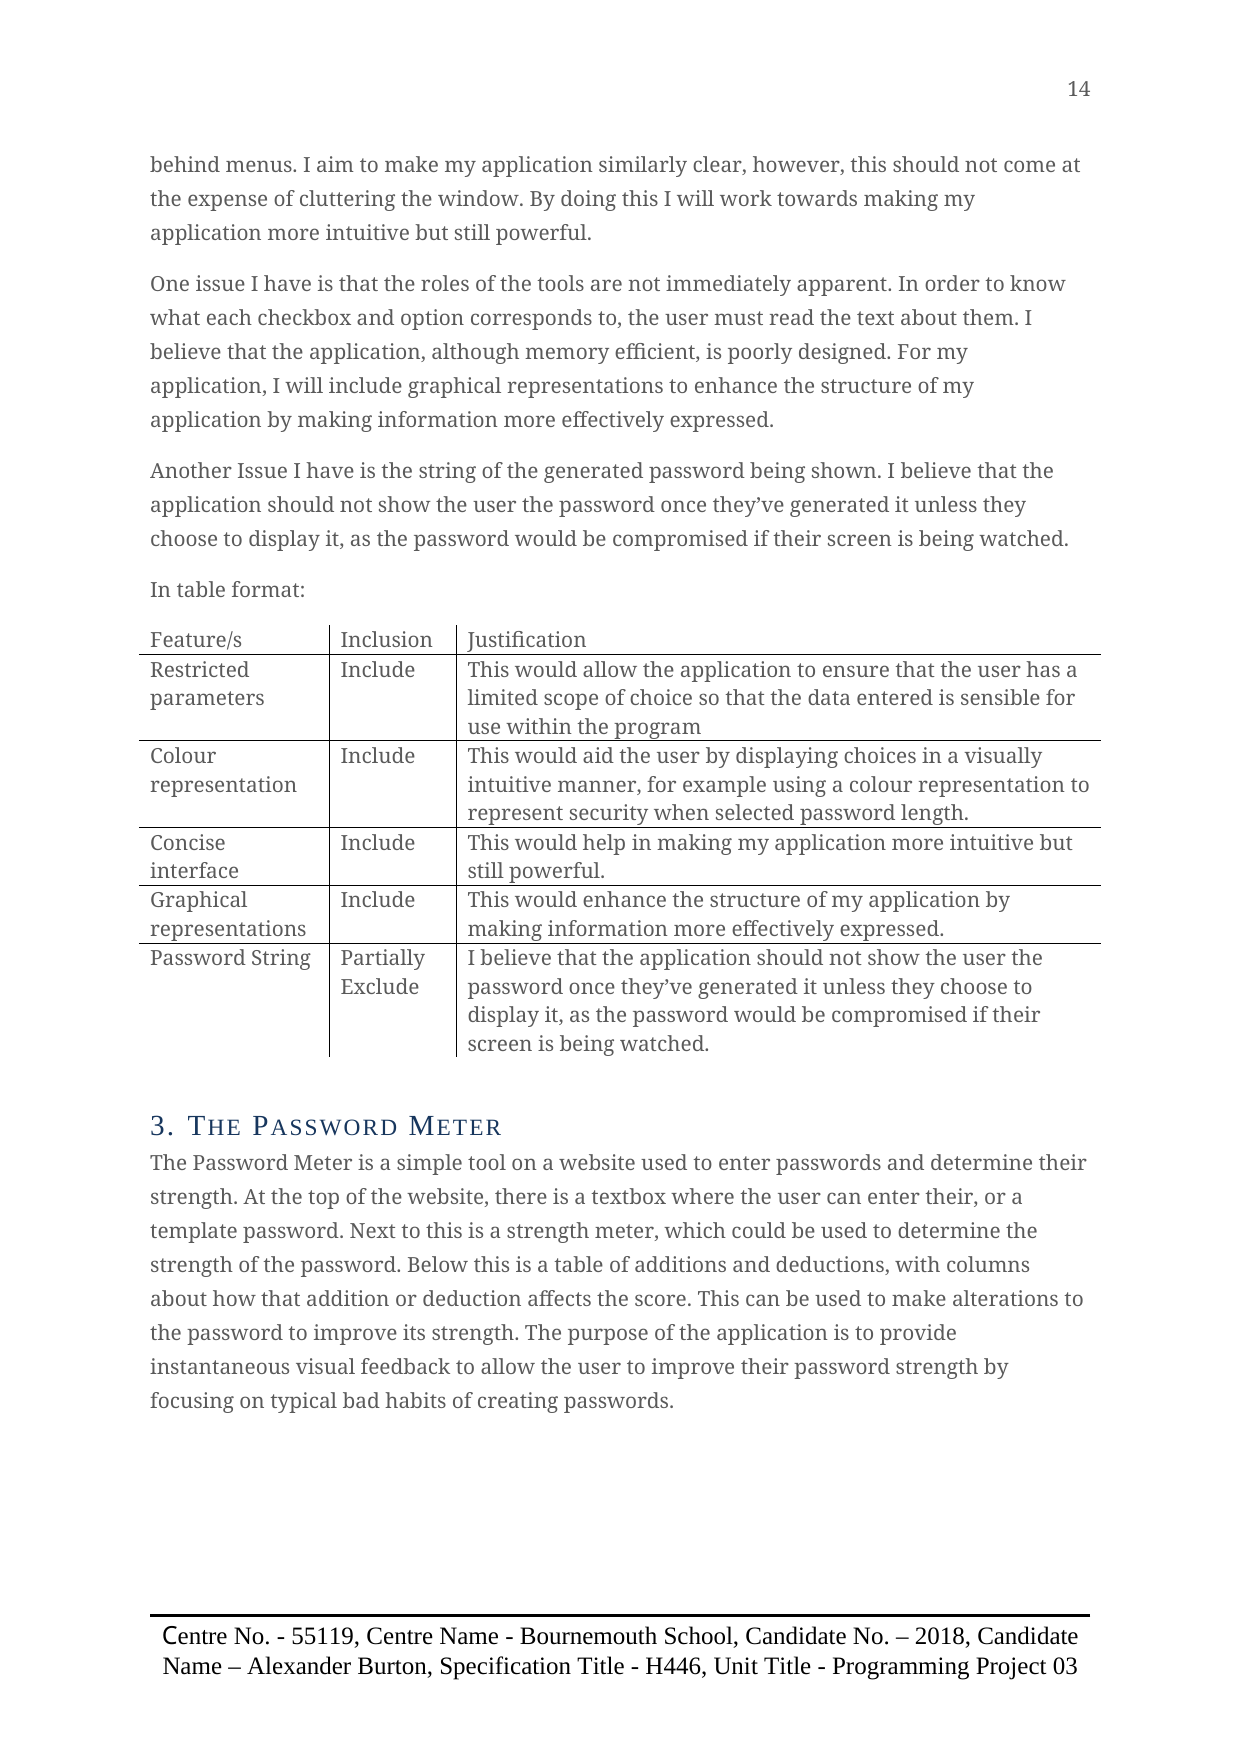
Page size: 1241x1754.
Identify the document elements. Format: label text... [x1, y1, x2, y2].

table_cell Include [330, 655, 456, 740]
table_cell Include [330, 886, 456, 942]
table_cell Include [330, 828, 456, 884]
table_header Feature/s [139, 625, 329, 654]
table_header Justification [457, 625, 1101, 654]
table_cell Password String [139, 944, 329, 1057]
table_cell This would help in making my application more intuitive but still powerful. [457, 828, 1101, 884]
table_cell Partially Exclude [330, 944, 456, 1057]
table_cell Colour representation [139, 741, 329, 827]
subtitle The Password Meter [150, 1108, 1090, 1141]
table_cell Concise interface [139, 828, 329, 884]
table_header Inclusion [330, 625, 456, 654]
table_cell Restricted parameters [139, 655, 329, 740]
table_cell This would allow the application to ensure that the user has a limited scope of choice so that the data entered is sensible for use within the program [457, 655, 1101, 740]
table_cell This would enhance the structure of my application by making information more effectively expressed. [457, 886, 1101, 942]
text In table format: [150, 575, 1090, 603]
text Another Issue I have is the string of the generated password being shown. I believe that the application should not show the user the password once they’ve generated it unless they choose to display it, as the password would be compromised if their screen is being watched. [150, 456, 1090, 552]
table_cell This would aid the user by displaying choices in a visually intuitive manner, for example using a colour representation to represent security when selected password length. [457, 741, 1101, 827]
text One issue I have is that the roles of the tools are not immediately apparent. In order to know what each checkbox and option corresponds to, the user must read the text about them. I believe that the application, although memory efficient, is poorly designed. For my application, I will include graphical representations to enhance the structure of my application by making information more effectively expressed. [150, 269, 1090, 433]
table_cell Include [330, 741, 456, 827]
text The Password Meter is a simple tool on a website used to enter passwords and determine their strength. At the top of the website, there is a textbox where the user can enter their, or a template password. Next to this is a strength meter, which could be used to determine the strength of the password. Below this is a table of additions and deductions, with columns about how that addition or deduction affects the score. This can be used to make alterations to the password to improve its strength. The purpose of the application is to provide instantaneous visual feedback to allow the user to improve their password strength by focusing on typical bad habits of creating passwords. [150, 1148, 1090, 1414]
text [150, 150, 1090, 247]
table_cell Graphical representations [139, 886, 329, 942]
table_cell I believe that the application should not show the user the password once they’ve generated it unless they choose to display it, as the password would be compromised if their screen is being watched. [457, 944, 1101, 1057]
